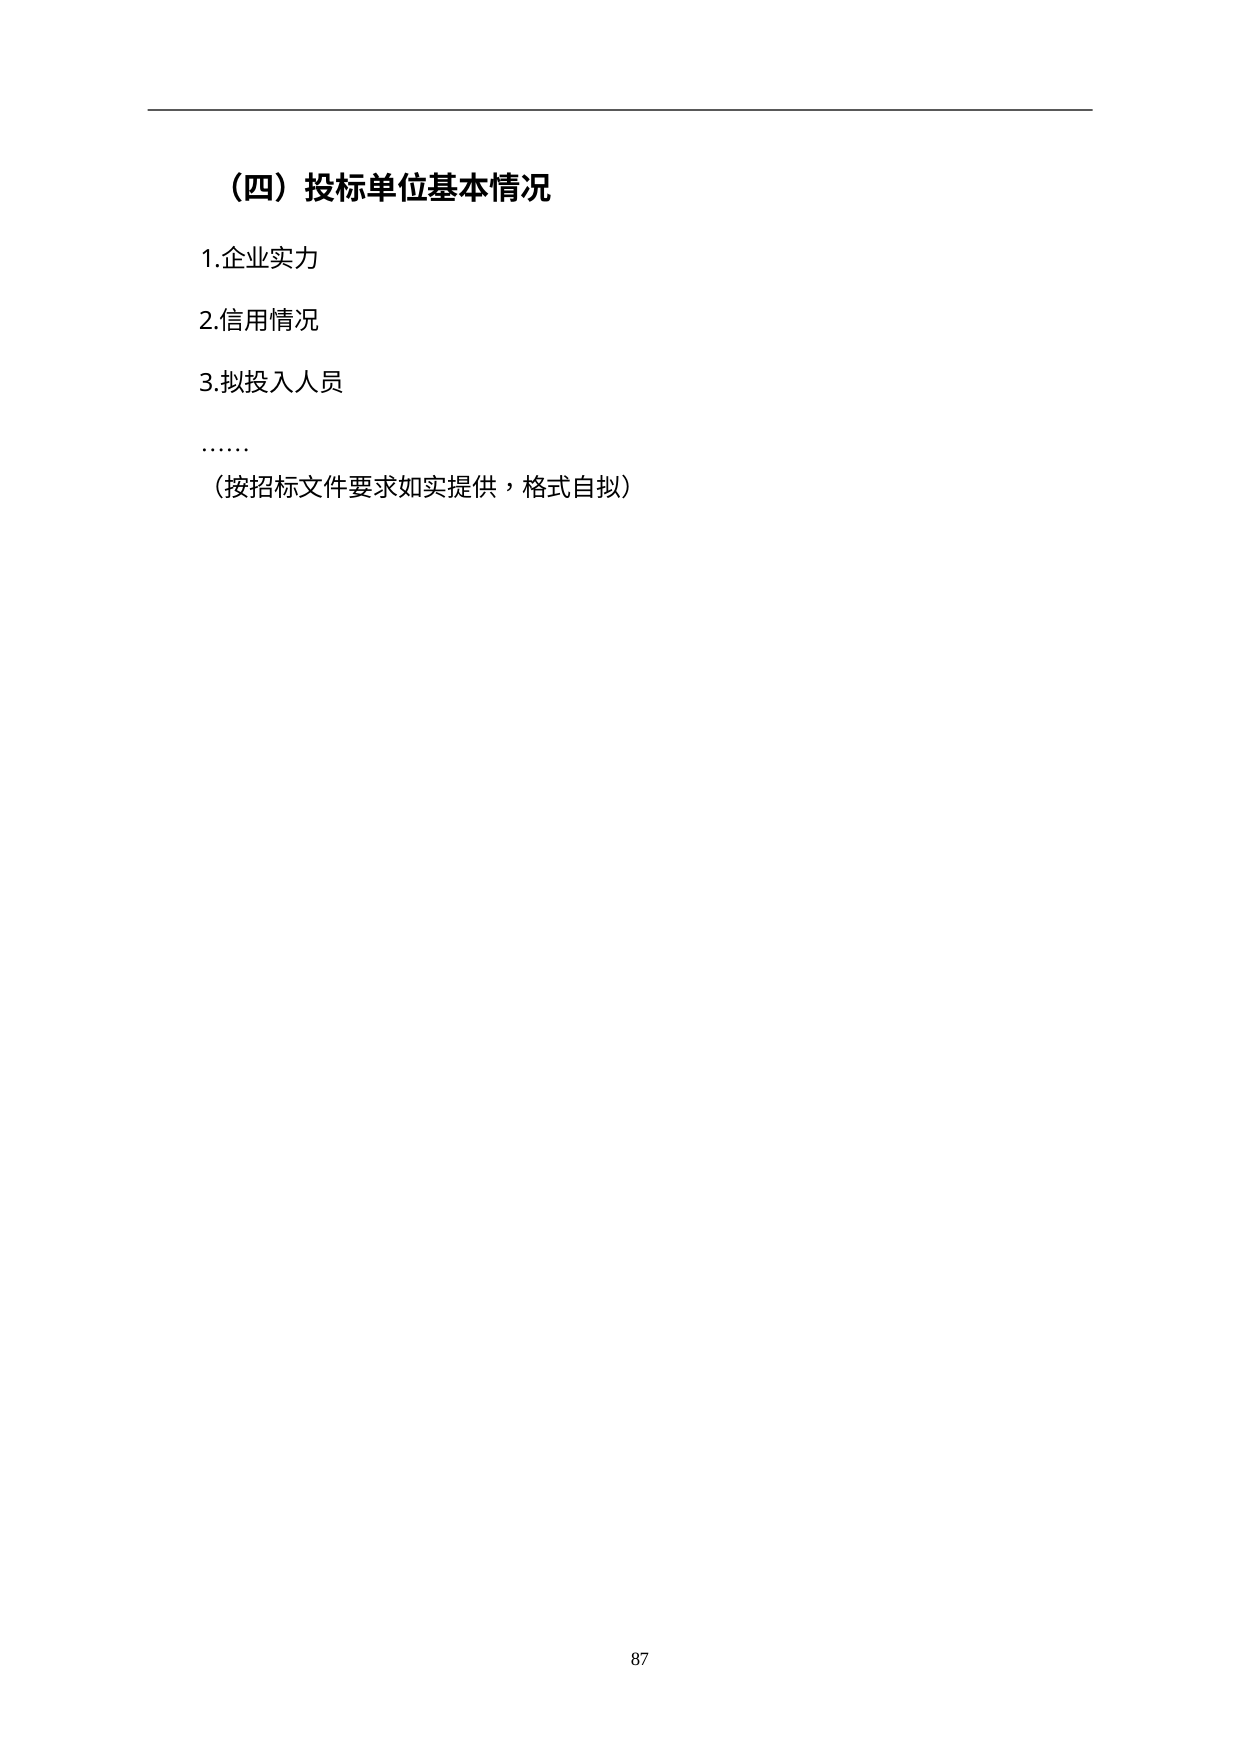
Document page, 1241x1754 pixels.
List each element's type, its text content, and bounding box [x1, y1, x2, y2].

text 3.拟投入人员 [199, 367, 1093, 398]
text （按招标文件要求如实提供，格式自拟） [199, 472, 1093, 503]
text 1.企业实力 [200, 242, 1093, 273]
text 2.信用情况 [199, 304, 1093, 336]
text （四）投标单位基本情况 [212, 168, 1093, 208]
